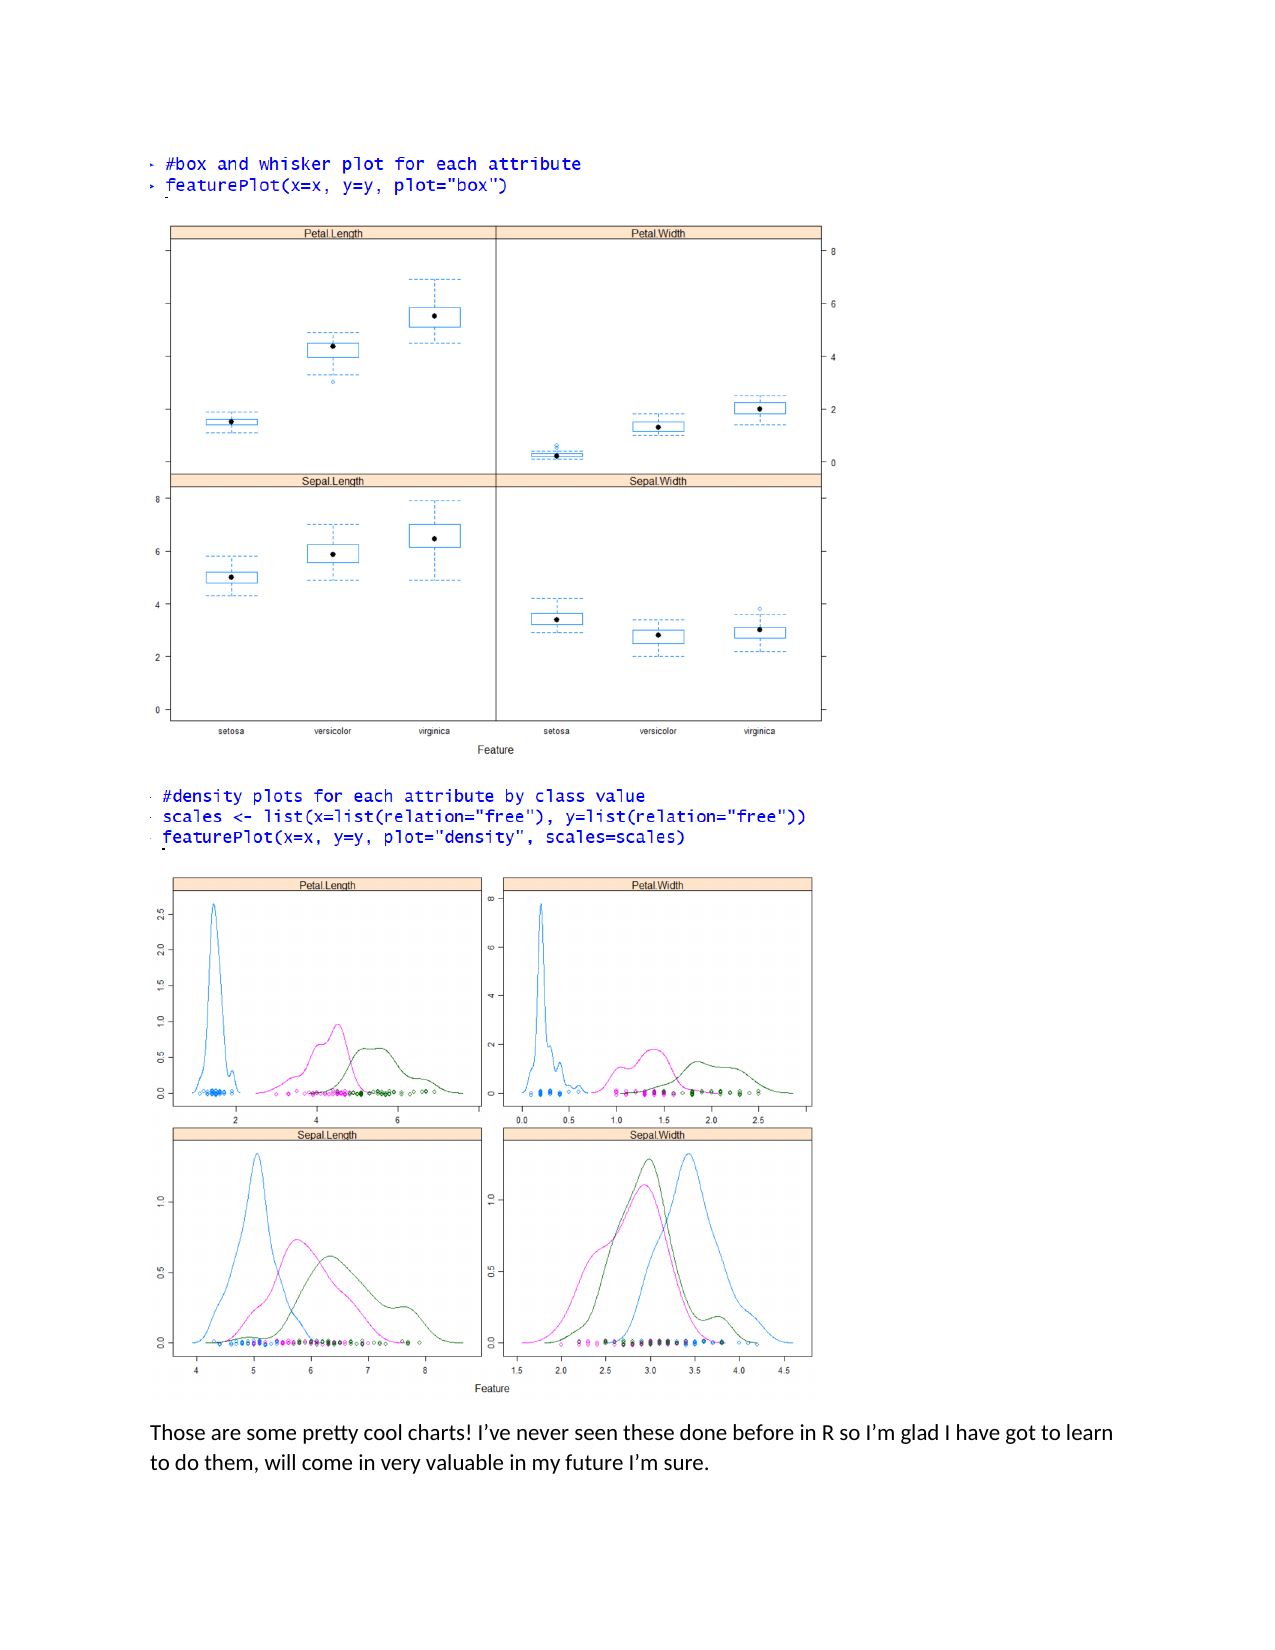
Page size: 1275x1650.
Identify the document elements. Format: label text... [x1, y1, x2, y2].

text Those are some pretty cool charts! I’ve never seen these done before in R so I’m glad I have got to learn to do them, will come in very valuable in my future I’m sure. [150, 1418, 1125, 1476]
picture [150, 868, 821, 1399]
picture [150, 216, 840, 763]
picture [150, 781, 815, 850]
picture [150, 150, 603, 198]
